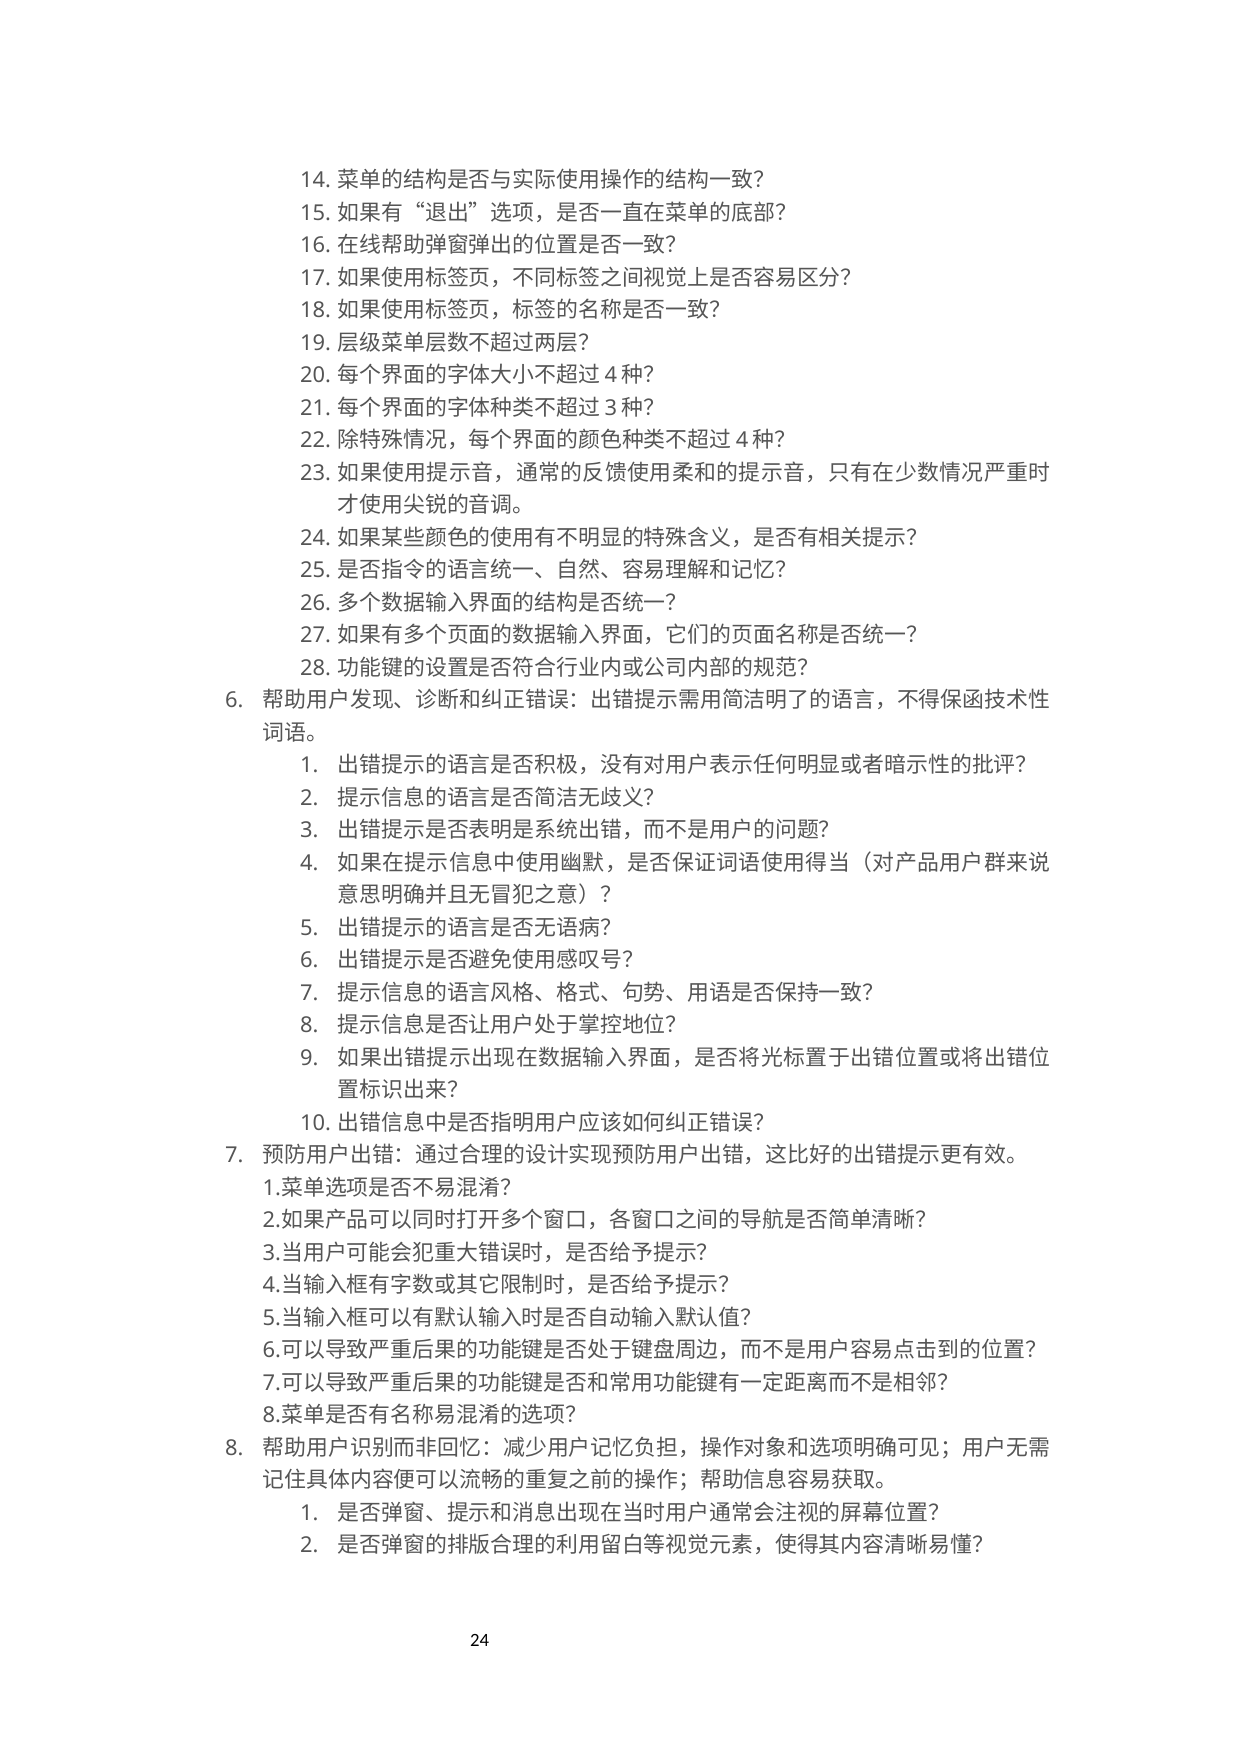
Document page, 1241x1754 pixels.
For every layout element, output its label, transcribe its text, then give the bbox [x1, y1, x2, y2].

list 出错提示是否表明是系统出错，而不是用户的问题？ [300, 812, 1053, 844]
list 层级菜单层数不超过两层？ [300, 324, 1053, 357]
list 提示信息是否让用户处于掌控地位？ [300, 1007, 1053, 1039]
list 预防用户出错：通过合理的设计实现预防用户出错，这比好的出错提示更有效。 1.菜单选项是否不易混淆？ 2.如果产品可以同时打开多个窗口，各窗口之间的导航是否简单清晰？ 3.当用户可能会犯重大错误时，是否给予提示？ 4.当输入框有字数或其它限制时，是否给予提示？ 5.当输入框可以有默认输入时是否自动输入默认值？ 6.可以导致严重后果的功能键是否处于键盘周边，而不是用户容易点击到的位置？ 7.可以导致严重后果的功能键是否和常用功能键有一定距离而不是相邻？ 8.菜单是否有名称易混淆的选项？ [225, 1137, 1053, 1429]
list 是否指令的语言统一、自然、容易理解和记忆？ [300, 552, 1053, 584]
list 除特殊情况，每个界面的颜色种类不超过4种？ [300, 422, 1053, 454]
list 如果出错提示出现在数据输入界面，是否将光标置于出错位置或将出错位置标识出来？ [300, 1039, 1053, 1104]
list 出错提示是否避免使用感叹号？ [300, 942, 1053, 974]
list 如果某些颜色的使用有不明显的特殊含义，是否有相关提示？ [300, 519, 1053, 552]
list 每个界面的字体大小不超过4种？ [300, 357, 1053, 389]
list 提示信息的语言风格、格式、句势、用语是否保持一致？ [300, 974, 1053, 1007]
list 如果在提示信息中使用幽默，是否保证词语使用得当（对产品用户群来说意思明确并且无冒犯之意）？ [300, 844, 1053, 909]
list 提示信息的语言是否简洁无歧义？ [300, 779, 1053, 812]
list 帮助用户发现、诊断和纠正错误：出错提示需用简洁明了的语言，不得保函技术性词语。 [225, 682, 1053, 747]
list 每个界面的字体种类不超过3种？ [300, 389, 1053, 422]
list 出错提示的语言是否积极，没有对用户表示任何明显或者暗示性的批评？ [300, 747, 1053, 779]
list 如果使用提示音，通常的反馈使用柔和的提示音，只有在少数情况严重时才使用尖锐的音调。 [300, 454, 1053, 519]
list 功能键的设置是否符合行业内或公司内部的规范？ [300, 649, 1053, 682]
list 出错信息中是否指明用户应该如何纠正错误？ [300, 1104, 1053, 1137]
list 是否弹窗的排版合理的利用留白等视觉元素，使得其内容清晰易懂？ [300, 1527, 1053, 1559]
list 在线帮助弹窗弹出的位置是否一致？ [300, 227, 1053, 259]
list 如果使用标签页，标签的名称是否一致？ [300, 292, 1053, 324]
list 如果有多个页面的数据输入界面，它们的页面名称是否统一？ [300, 617, 1053, 649]
list 如果有“退出”选项，是否一直在菜单的底部？ [300, 194, 1053, 227]
list 是否弹窗、提示和消息出现在当时用户通常会注视的屏幕位置？ [300, 1494, 1053, 1527]
list 如果使用标签页，不同标签之间视觉上是否容易区分？ [300, 259, 1053, 292]
list 多个数据输入界面的结构是否统一？ [300, 584, 1053, 617]
list 菜单的结构是否与实际使用操作的结构一致？ [300, 162, 1053, 194]
list 出错提示的语言是否无语病？ [300, 909, 1053, 942]
list 帮助用户识别而非回忆：减少用户记忆负担，操作对象和选项明确可见；用户无需记住具体内容便可以流畅的重复之前的操作；帮助信息容易获取。 [225, 1429, 1053, 1494]
